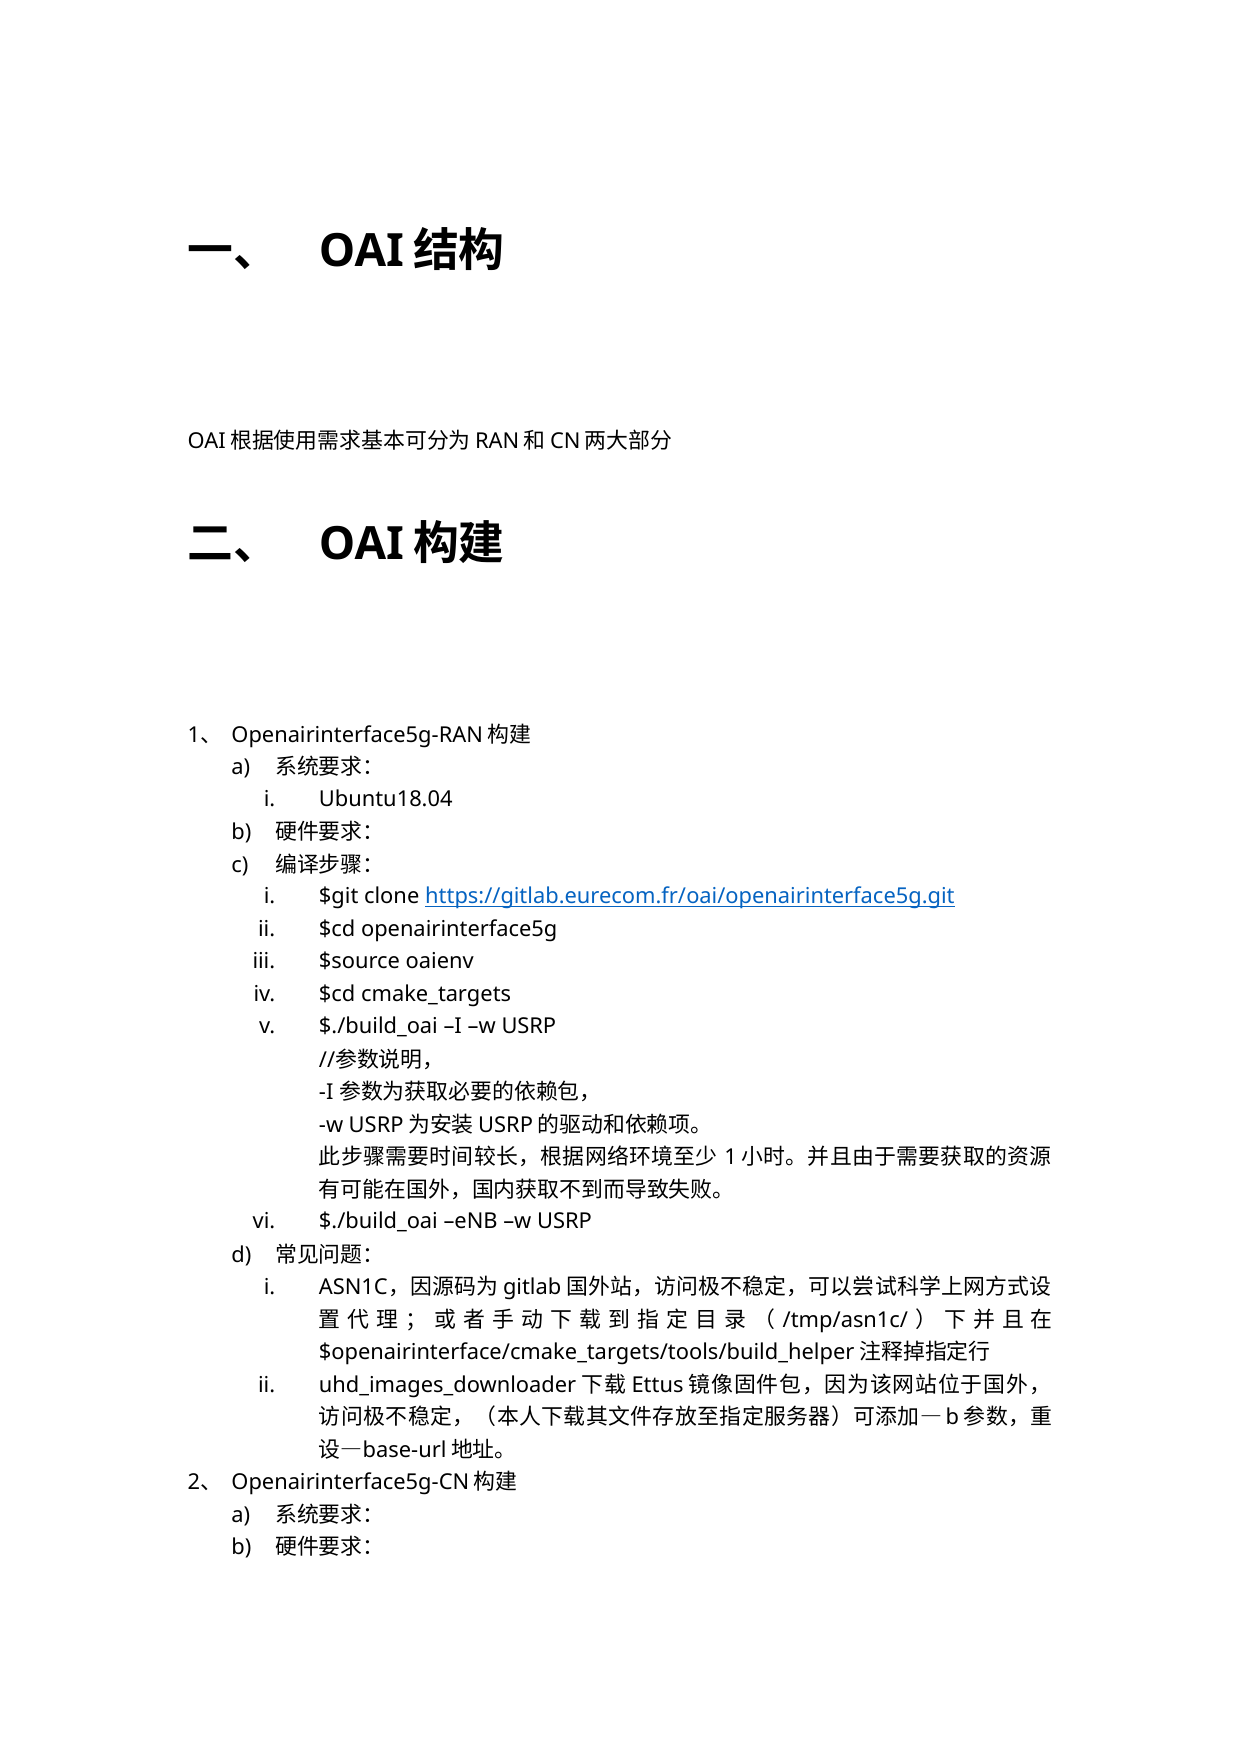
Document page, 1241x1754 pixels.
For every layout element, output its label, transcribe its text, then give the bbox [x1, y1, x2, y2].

subtitle OAI构建 [187, 491, 1053, 588]
list $cd openairinterface5g [275, 912, 1053, 944]
list uhd_images_downloader下载Ettus镜像固件包，因为该网站位于国外，访问极不稳定，（本人下载其文件存放至指定服务器）可添加—b参数，重设—base-url地址。 [275, 1367, 1053, 1464]
list $./build_oai –eNB –w USRP [275, 1204, 1053, 1237]
list Openairinterface5g-CN构建 [187, 1464, 1053, 1497]
list 常见问题： [231, 1237, 1053, 1269]
list Openairinterface5g-RAN构建 [187, 717, 1053, 749]
list $source oaienv [275, 944, 1053, 977]
list 编译步骤： [231, 847, 1053, 879]
list 系统要求： [231, 1497, 1053, 1529]
list $git clone https://gitlab.eurecom.fr/oai/openairinterface5g.git [275, 879, 1053, 912]
list 系统要求： [231, 749, 1053, 782]
list $./build_oai –I –w USRP //参数说明， -I 参数为获取必要的依赖包， -w USRP为安装USRP的驱动和依赖项。 此步骤需要时间较长，根据网络环境至少1小时。并且由于需要获取的资源有可能在国外，国内获取不到而导致失败。 [275, 1009, 1053, 1204]
list 硬件要求： [231, 1529, 1053, 1562]
list Ubuntu18.04 [275, 782, 1053, 814]
subtitle OAI结构 [187, 197, 1053, 295]
list ASN1C，因源码为gitlab国外站，访问极不稳定，可以尝试科学上网方式设置代理；或者手动下载到指定目录（/tmp/asn1c/）下并且在$openairinterface/cmake_targets/tools/build_helper注释掉指定行 [275, 1269, 1053, 1367]
list 硬件要求： [231, 814, 1053, 847]
text OAI根据使用需求基本可分为RAN和CN两大部分 [187, 423, 1053, 456]
list $cd cmake_targets [275, 977, 1053, 1009]
